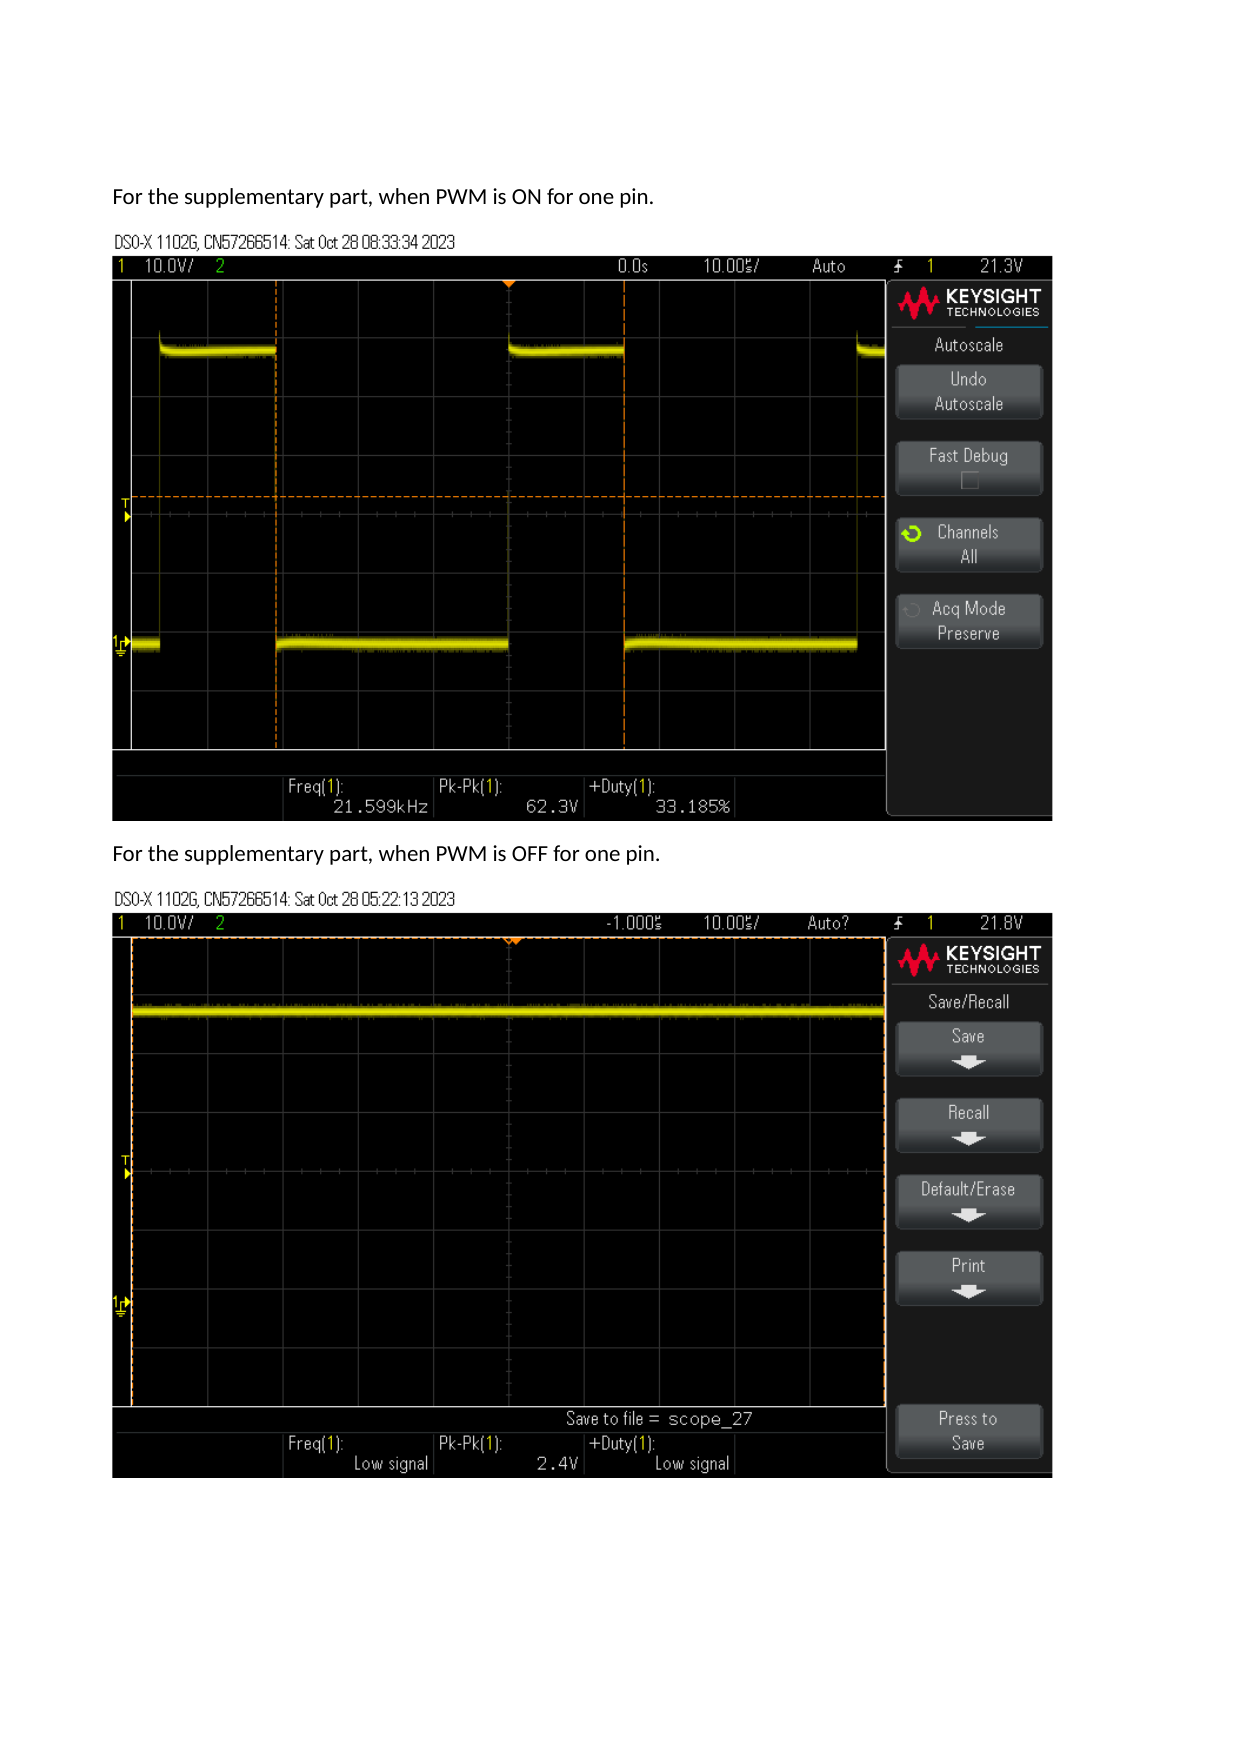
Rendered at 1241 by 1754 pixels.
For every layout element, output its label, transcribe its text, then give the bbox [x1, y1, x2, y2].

picture [112, 229, 1053, 821]
text For the supplementary part, when PWM is OFF for one pin. [112, 839, 1128, 867]
text For the supplementary part, when PWM is ON for one pin. [112, 182, 1128, 210]
picture [112, 886, 1053, 1478]
